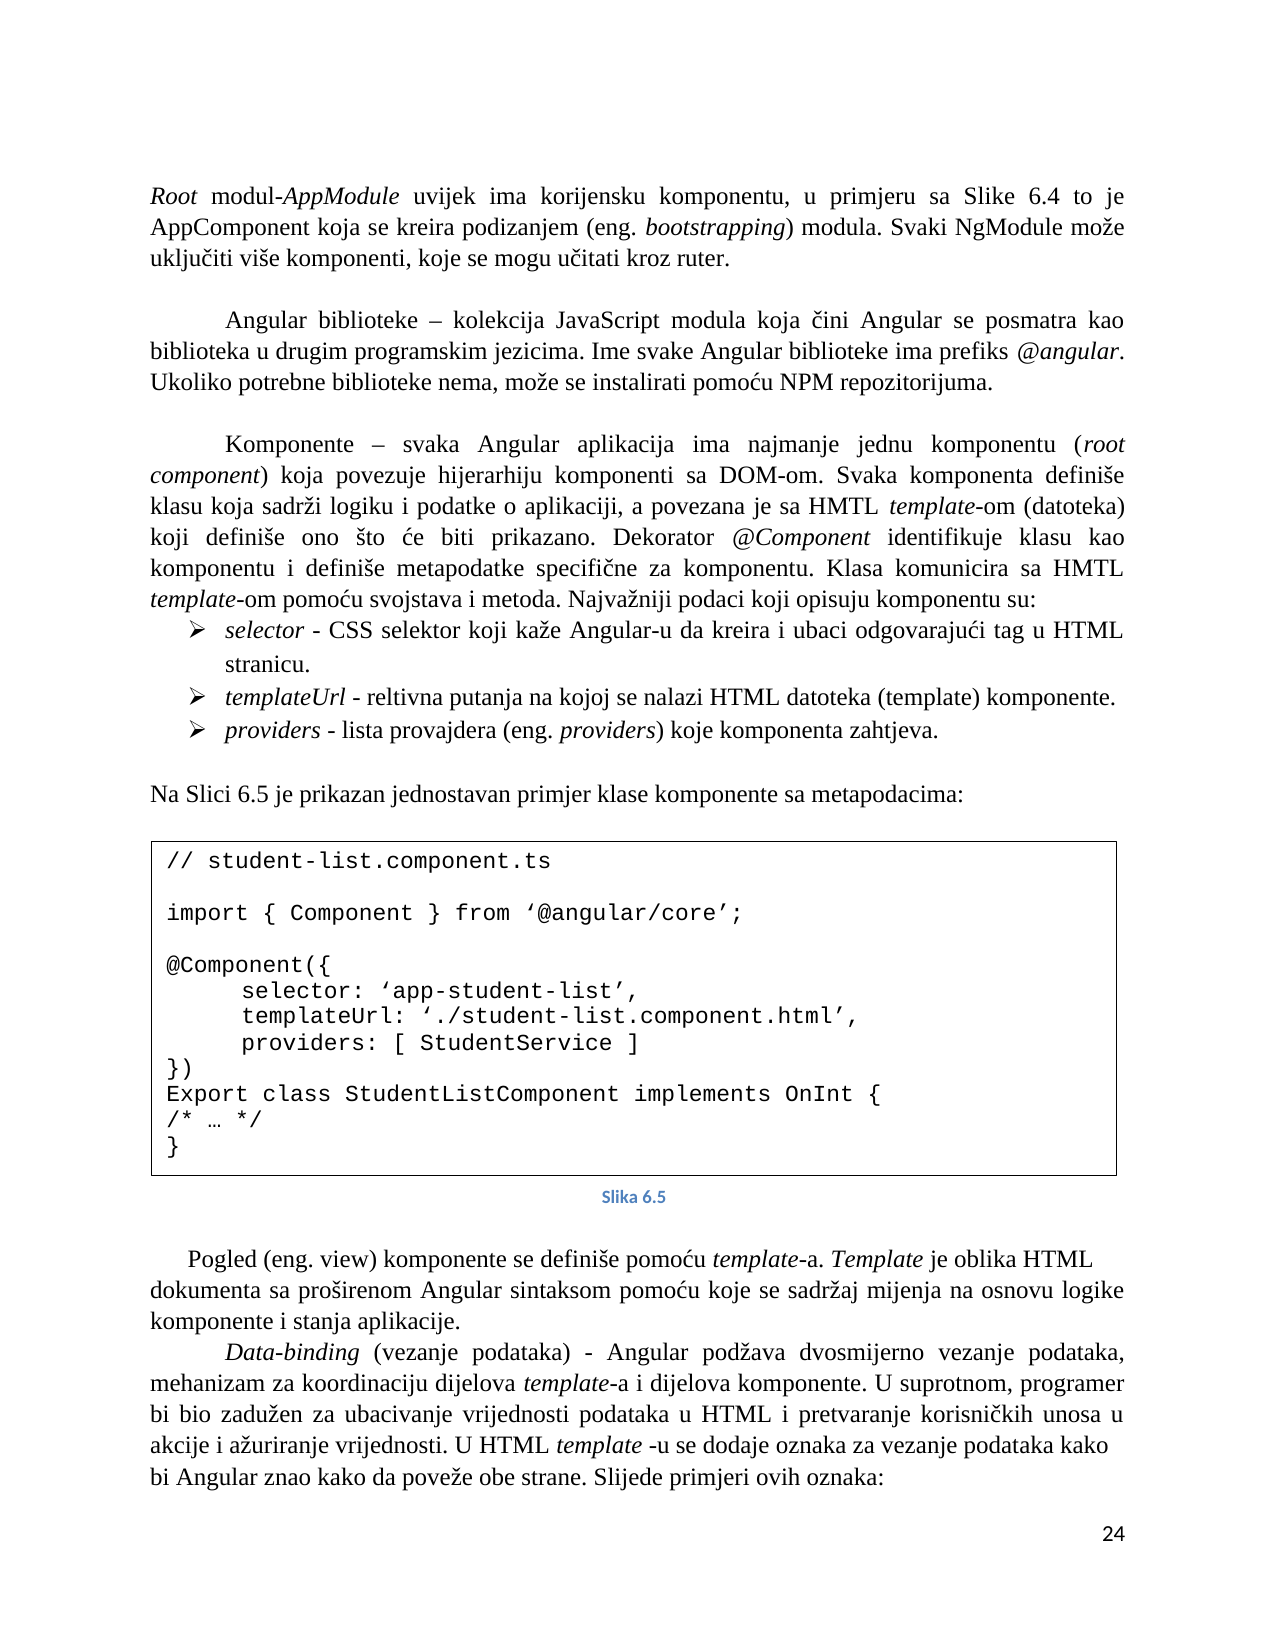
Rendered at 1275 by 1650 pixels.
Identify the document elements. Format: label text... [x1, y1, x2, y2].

list templateUrl - reltivna putanja na kojoj se nalazi HTML datoteka (template) komponente. [187, 682, 1125, 710]
text Pogled (eng. view) komponente se definiše pomoću template-a. Template je oblika HTML [187, 1244, 1125, 1273]
list providers - lista provajdera (eng. providers) koje komponenta zahtjeva. [187, 715, 1125, 743]
text dokumenta sa proširenom Angular sintaksom pomoću koje se sadržaj mijenja na osnovu logike komponente i stanja aplikacije. [150, 1275, 1125, 1335]
text bi Angular znao kako da poveže obe strane. Slijede primjeri ovih oznaka: [150, 1462, 1125, 1490]
text Angular biblioteke – kolekcija JavaScript modula koja čini Angular se posmatra kao biblioteka u drugim programskim jezicima. Ime svake Angular biblioteke ima prefiks @angular. Ukoliko potrebne biblioteke nema, može se instalirati pomoću NPM repozitorijuma. [150, 305, 1125, 396]
text Root modul-AppModule uvijek ima korijensku komponentu, u primjeru sa Slike 6.4 to je AppComponent koja se kreira podizanjem (eng. bootstrapping) modula. Svaki NgModule može uključiti više komponenti, koje se mogu učitati kroz ruter. [150, 181, 1125, 272]
text Data-binding (vezanje podataka) - Angular podžava dvosmijerno vezanje podataka, mehanizam za koordinaciju dijelova template-a i dijelova komponente. U suprotnom, programer bi bio zadužen za ubacivanje vrijednosti podataka u HTML i pretvaranje korisničkih unosa u akcije i ažuriranje vrijednosti. U HTML template -u se dodaje oznaka za vezanje podataka kako [150, 1337, 1125, 1459]
text Komponente – svaka Angular aplikacija ima najmanje jednu komponentu (root component) koja povezuje hijerarhiju komponenti sa DOM-om. Svaka komponenta definiše klasu koja sadrži logiku i podatke o aplikaciji, a povezana je sa HMTL template-om (datoteka) koji definiše ono što će biti prikazano. Dekorator @Component identifikuje klasu kao komponentu i definiše metapodatke specifične za komponentu. Klasa komunicira sa HMTL template-om pomoću svojstava i metoda. Najvažniji podaci koji opisuju komponentu su: [150, 429, 1125, 613]
list selector - CSS selektor koji kaže Angular-u da kreira i ubaci odgovarajući tag u HTML stranicu. [187, 616, 1125, 677]
text Na Slici 6.5 je prikazan jednostavan primjer klase komponente sa metapodacima: [150, 779, 1125, 807]
